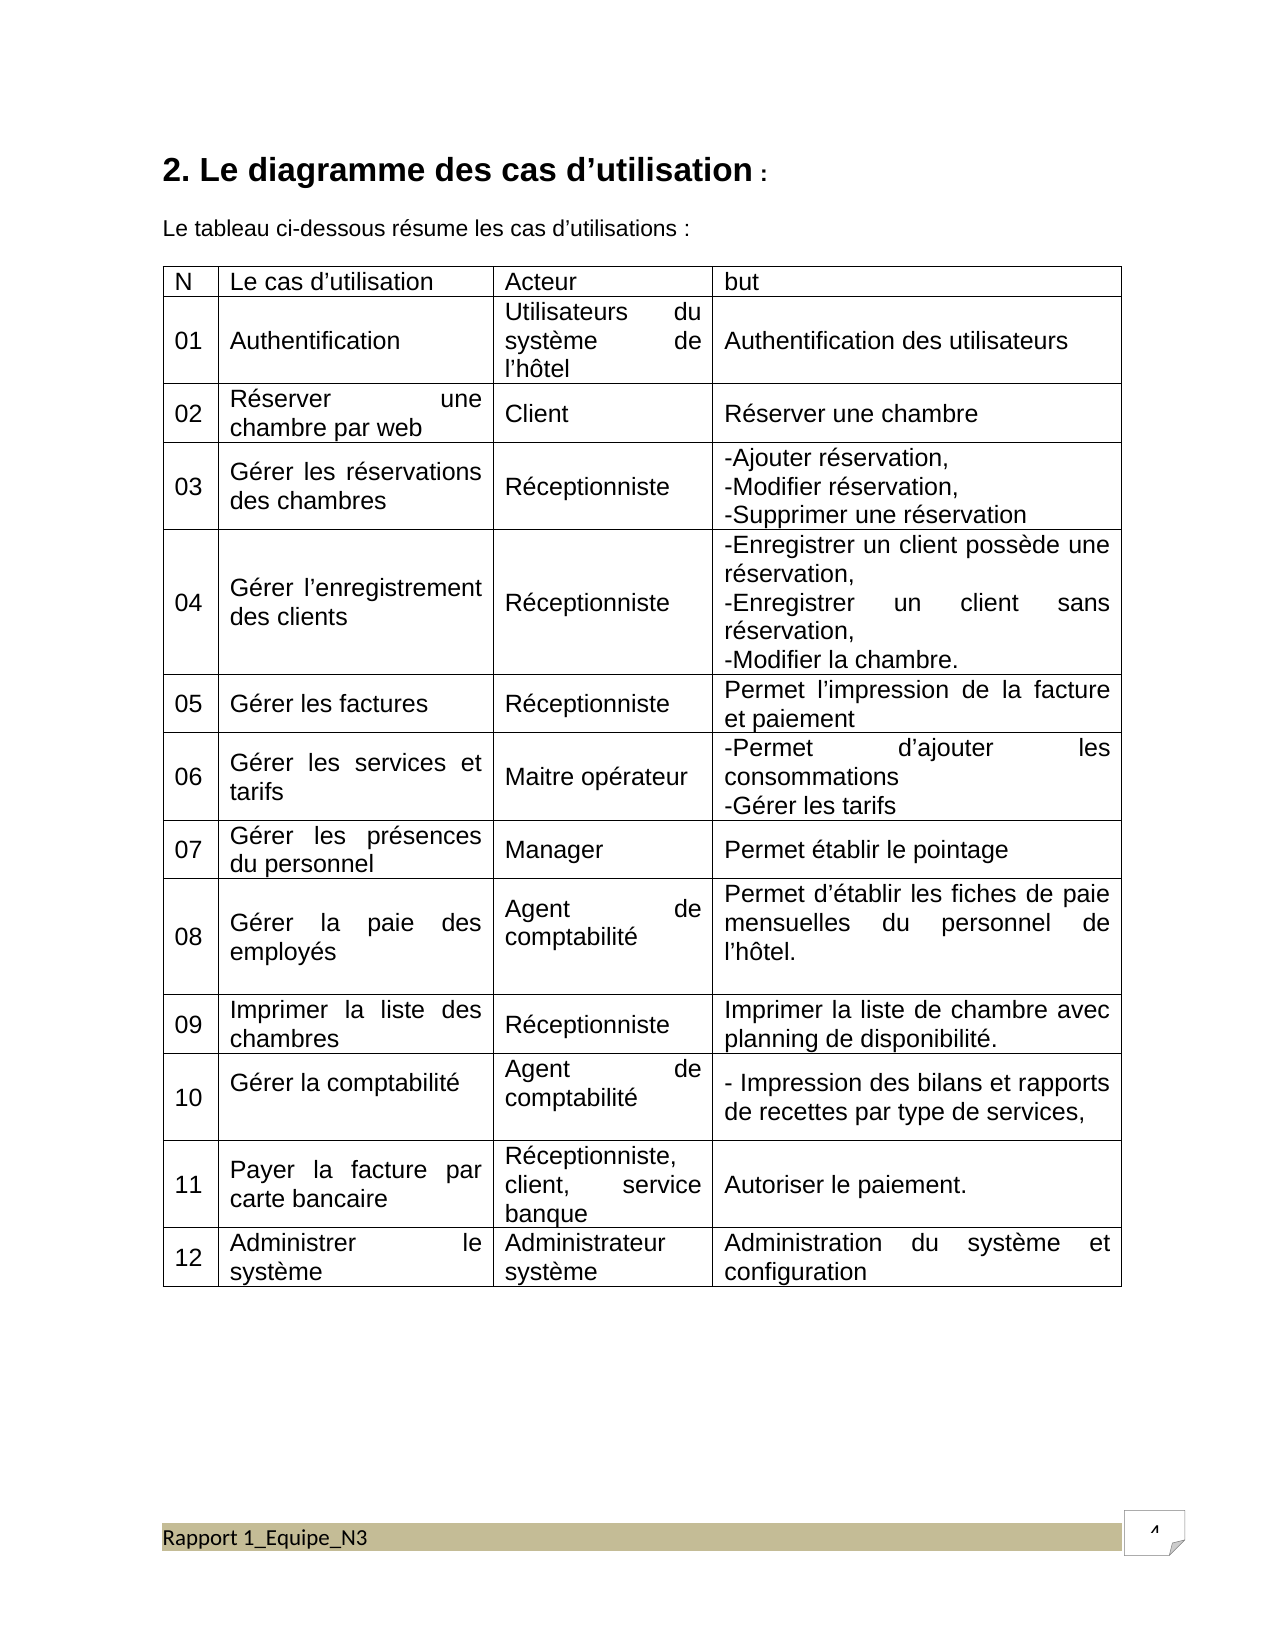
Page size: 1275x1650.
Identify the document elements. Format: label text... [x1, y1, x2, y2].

table_cell Gérer les présences du personnel [219, 821, 493, 878]
table_cell Réceptionniste, client, service banque [494, 1141, 712, 1227]
table_cell Manager [494, 821, 712, 878]
table_cell Gérer les réservations des chambres [219, 443, 493, 529]
table_cell 07 [164, 821, 218, 878]
table_cell Gérer l’enregistrement des clients [219, 530, 493, 674]
table_cell Agent de comptabilité [494, 1054, 712, 1140]
table_cell Administrer le système [219, 1228, 493, 1286]
table_cell 11 [164, 1141, 218, 1227]
table_header Acteur [494, 267, 712, 296]
table_cell 05 [164, 675, 218, 732]
text Le tableau ci-dessous résume les cas d’utilisations : [162, 215, 1122, 241]
table_cell - Impression des bilans et rapports de recettes par type de services, [713, 1054, 1121, 1140]
table_cell Imprimer la liste de chambre avec planning de disponibilité. [713, 995, 1121, 1053]
table_cell 06 [164, 733, 218, 819]
table_cell Administrateur système [494, 1228, 712, 1286]
table_cell 12 [164, 1228, 218, 1286]
table_cell 08 [164, 879, 218, 994]
table_cell Réceptionniste [494, 530, 712, 674]
table_cell Gérer la paie des employés [219, 879, 493, 994]
table_cell Réserver une chambre par web [219, 384, 493, 442]
table_cell Permet l’impression de la facture et paiement [713, 675, 1121, 732]
table_cell Payer la facture par carte bancaire [219, 1141, 493, 1227]
table_cell Permet établir le pointage [713, 821, 1121, 878]
table_cell Réceptionniste [494, 675, 712, 732]
table_cell 04 [164, 530, 218, 674]
table_cell Gérer les factures [219, 675, 493, 732]
table_cell Permet d’établir les fiches de paie mensuelles du personnel de l’hôtel. [713, 879, 1121, 994]
table_cell Agent de comptabilité [494, 879, 712, 994]
table_cell Réserver une chambre [713, 384, 1121, 442]
table_cell Administration du système et configuration [713, 1228, 1121, 1286]
table_cell Imprimer la liste des chambres [219, 995, 493, 1053]
table_cell Gérer les services et tarifs [219, 733, 493, 819]
table_header Le cas d’utilisation [219, 267, 493, 296]
table_cell Authentification [219, 297, 493, 383]
table_cell Authentification des utilisateurs [713, 297, 1121, 383]
text 2. Le diagramme des cas d’utilisation : [162, 150, 1122, 188]
table_header N [164, 267, 218, 296]
table_cell Maitre opérateur [494, 733, 712, 819]
table_cell -Enregistrer un client possède une réservation, -Enregistrer un client sans réservation, -Modifier la chambre. [713, 530, 1121, 674]
table_cell Client [494, 384, 712, 442]
table_cell -Permet d’ajouter les consommations -Gérer les tarifs [713, 733, 1121, 819]
table_cell Réceptionniste [494, 995, 712, 1053]
table_cell Réceptionniste [494, 443, 712, 529]
table_cell 01 [164, 297, 218, 383]
table_cell 10 [164, 1054, 218, 1140]
table_header but [713, 267, 1121, 296]
table_cell Utilisateurs du système de l’hôtel [494, 297, 712, 383]
table_cell -Ajouter réservation, -Modifier réservation, -Supprimer une réservation [713, 443, 1121, 529]
table_cell 09 [164, 995, 218, 1053]
table_cell Autoriser le paiement. [713, 1141, 1121, 1227]
table_cell Gérer la comptabilité [219, 1054, 493, 1140]
table_cell 02 [164, 384, 218, 442]
table_cell 03 [164, 443, 218, 529]
